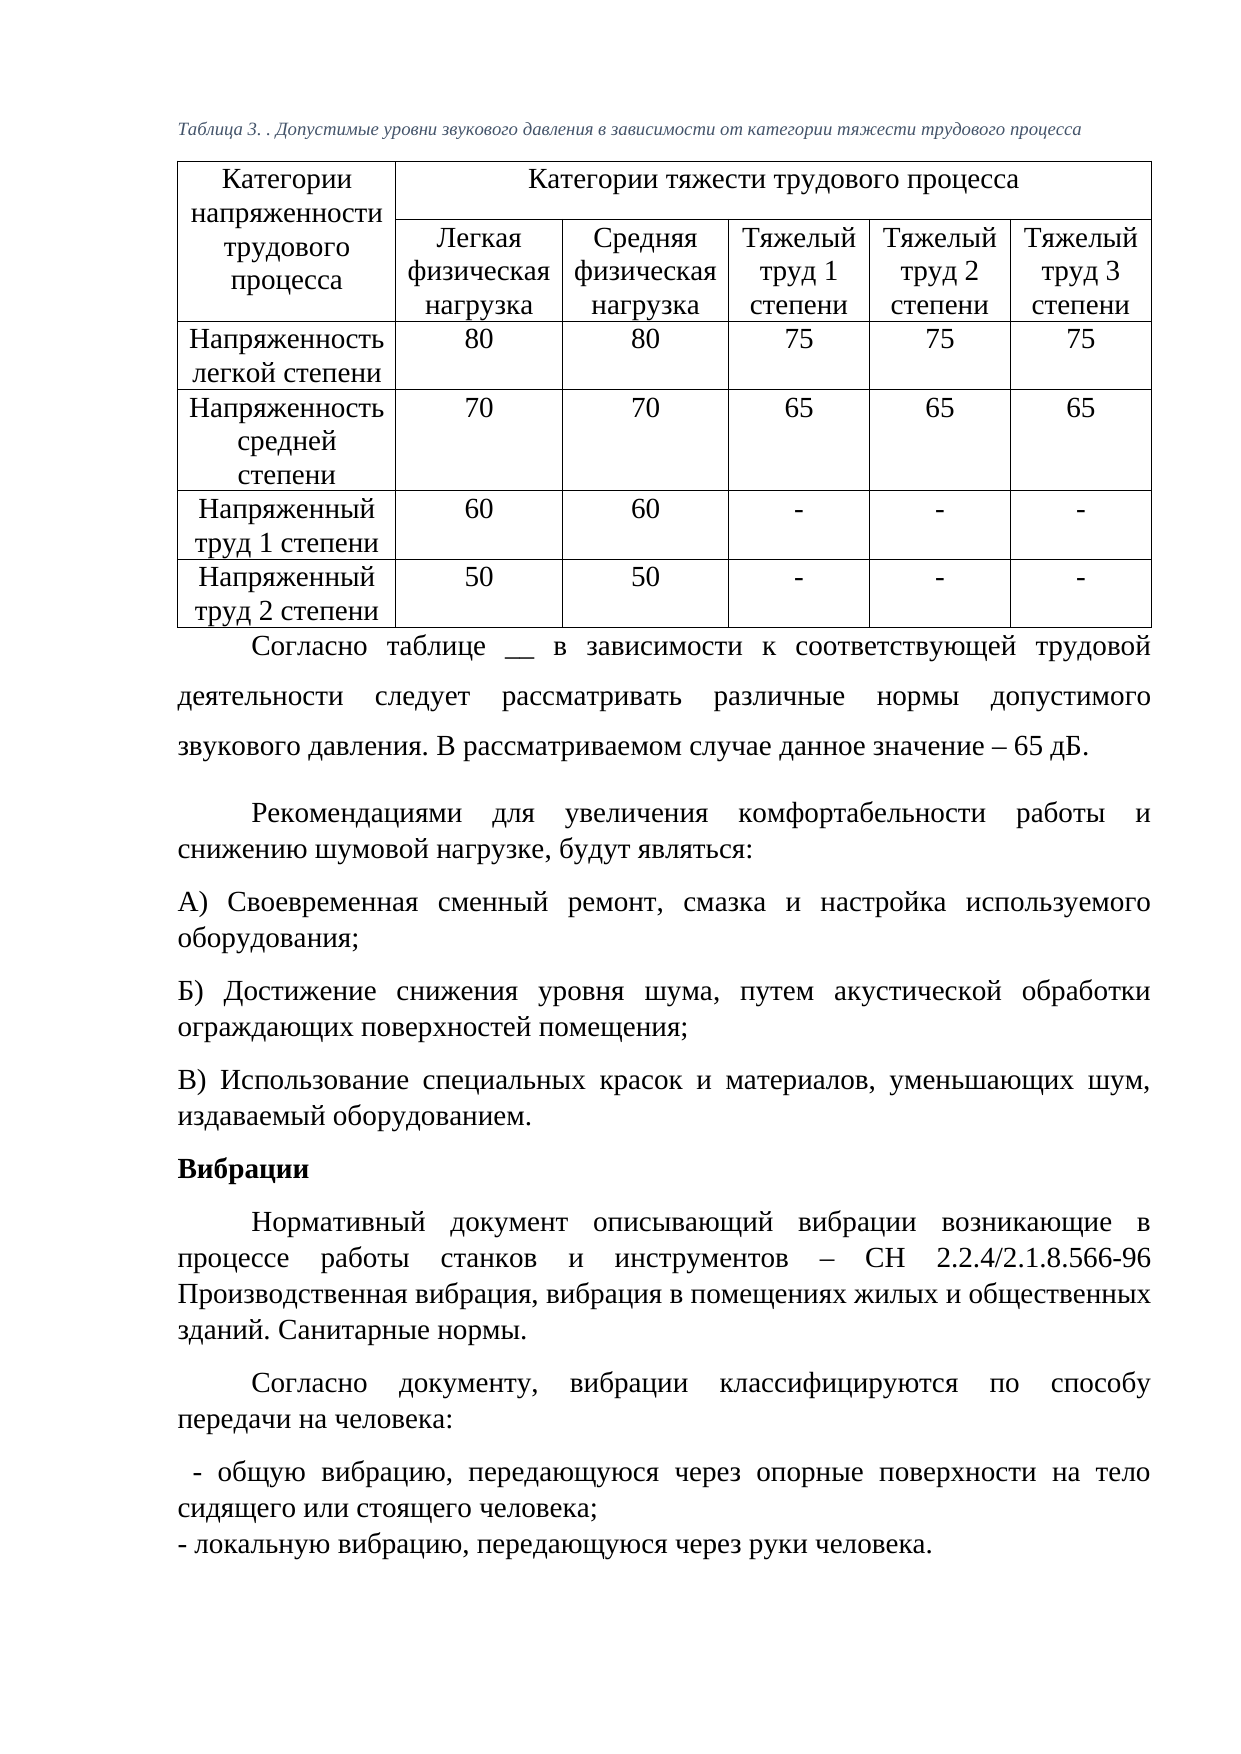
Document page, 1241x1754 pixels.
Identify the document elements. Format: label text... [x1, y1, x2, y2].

table_cell 65 [1011, 390, 1151, 490]
table_cell 75 [870, 322, 1010, 389]
table_cell 60 [396, 491, 562, 558]
text А) Своевременная сменный ремонт, смазка и настройка используемого оборудования; [177, 884, 1152, 954]
table_cell 50 [396, 560, 562, 627]
table_cell 60 [563, 491, 728, 558]
table_cell - [1011, 560, 1151, 627]
table_cell Напряженный труд 2 степени [178, 560, 395, 627]
table_cell Легкая физическая нагрузка [396, 220, 562, 321]
table_cell Тяжелый труд 3 степени [1011, 220, 1151, 321]
table_cell 80 [563, 322, 728, 389]
table_cell - [870, 560, 1010, 627]
text Рекомендациями для увеличения комфортабельности работы и снижению шумовой нагрузке, будут являться: [177, 795, 1152, 865]
text В) Использование специальных красок и материалов, уменьшающих шум, издаваемый оборудованием. [177, 1062, 1152, 1132]
table_cell - [729, 491, 869, 558]
table_header Категории тяжести трудового процесса [396, 162, 1151, 219]
table_cell 65 [729, 390, 869, 490]
text - общую вибрацию, передающуюся через опорные поверхности на тело сидящего или стоящего человека; - локальную вибрацию, передающуюся через руки человека. [177, 1454, 1152, 1560]
table_cell Средняя физическая нагрузка [563, 220, 728, 321]
table_cell - [870, 491, 1010, 558]
table_cell Напряженный труд 1 степени [178, 491, 395, 558]
table_cell Тяжелый труд 2 степени [870, 220, 1010, 321]
table_cell Тяжелый труд 1 степени [729, 220, 869, 321]
table_cell - [729, 560, 869, 627]
table_cell 65 [870, 390, 1010, 490]
table_cell 80 [396, 322, 562, 389]
table_cell 70 [396, 390, 562, 490]
text Таблица 3. . Допустимые уровни звукового давления в зависимости от категории тяжести трудового процесса [177, 118, 1152, 140]
table_cell 75 [729, 322, 869, 389]
table_cell - [1011, 491, 1151, 558]
table_cell Напряженность легкой степени [178, 322, 395, 389]
text Согласно таблице __ в зависимости к соответствующей трудовой деятельности следует рассматривать различные нормы допустимого звукового давления. В рассматриваемом случае данное значение – 65 дБ. [177, 628, 1152, 762]
text Нормативный документ описывающий вибрации возникающие в процессе работы станков и инструментов – СН 2.2.4/2.1.8.566-96 Производственная вибрация, вибрация в помещениях жилых и общественных зданий. Санитарные нормы. [177, 1204, 1152, 1346]
table_cell 75 [1011, 322, 1151, 389]
text Согласно документу, вибрации классифицируются по способу передачи на человека: [177, 1365, 1152, 1435]
table_header Категории напряженности трудового процесса [178, 162, 395, 321]
table_cell 50 [563, 560, 728, 627]
table_cell 70 [563, 390, 728, 490]
table_cell Напряженность средней степени [178, 390, 395, 490]
text Б) Достижение снижения уровня шума, путем акустической обработки ограждающих поверхностей помещения; [177, 973, 1152, 1043]
text Вибрации [177, 1151, 1152, 1185]
